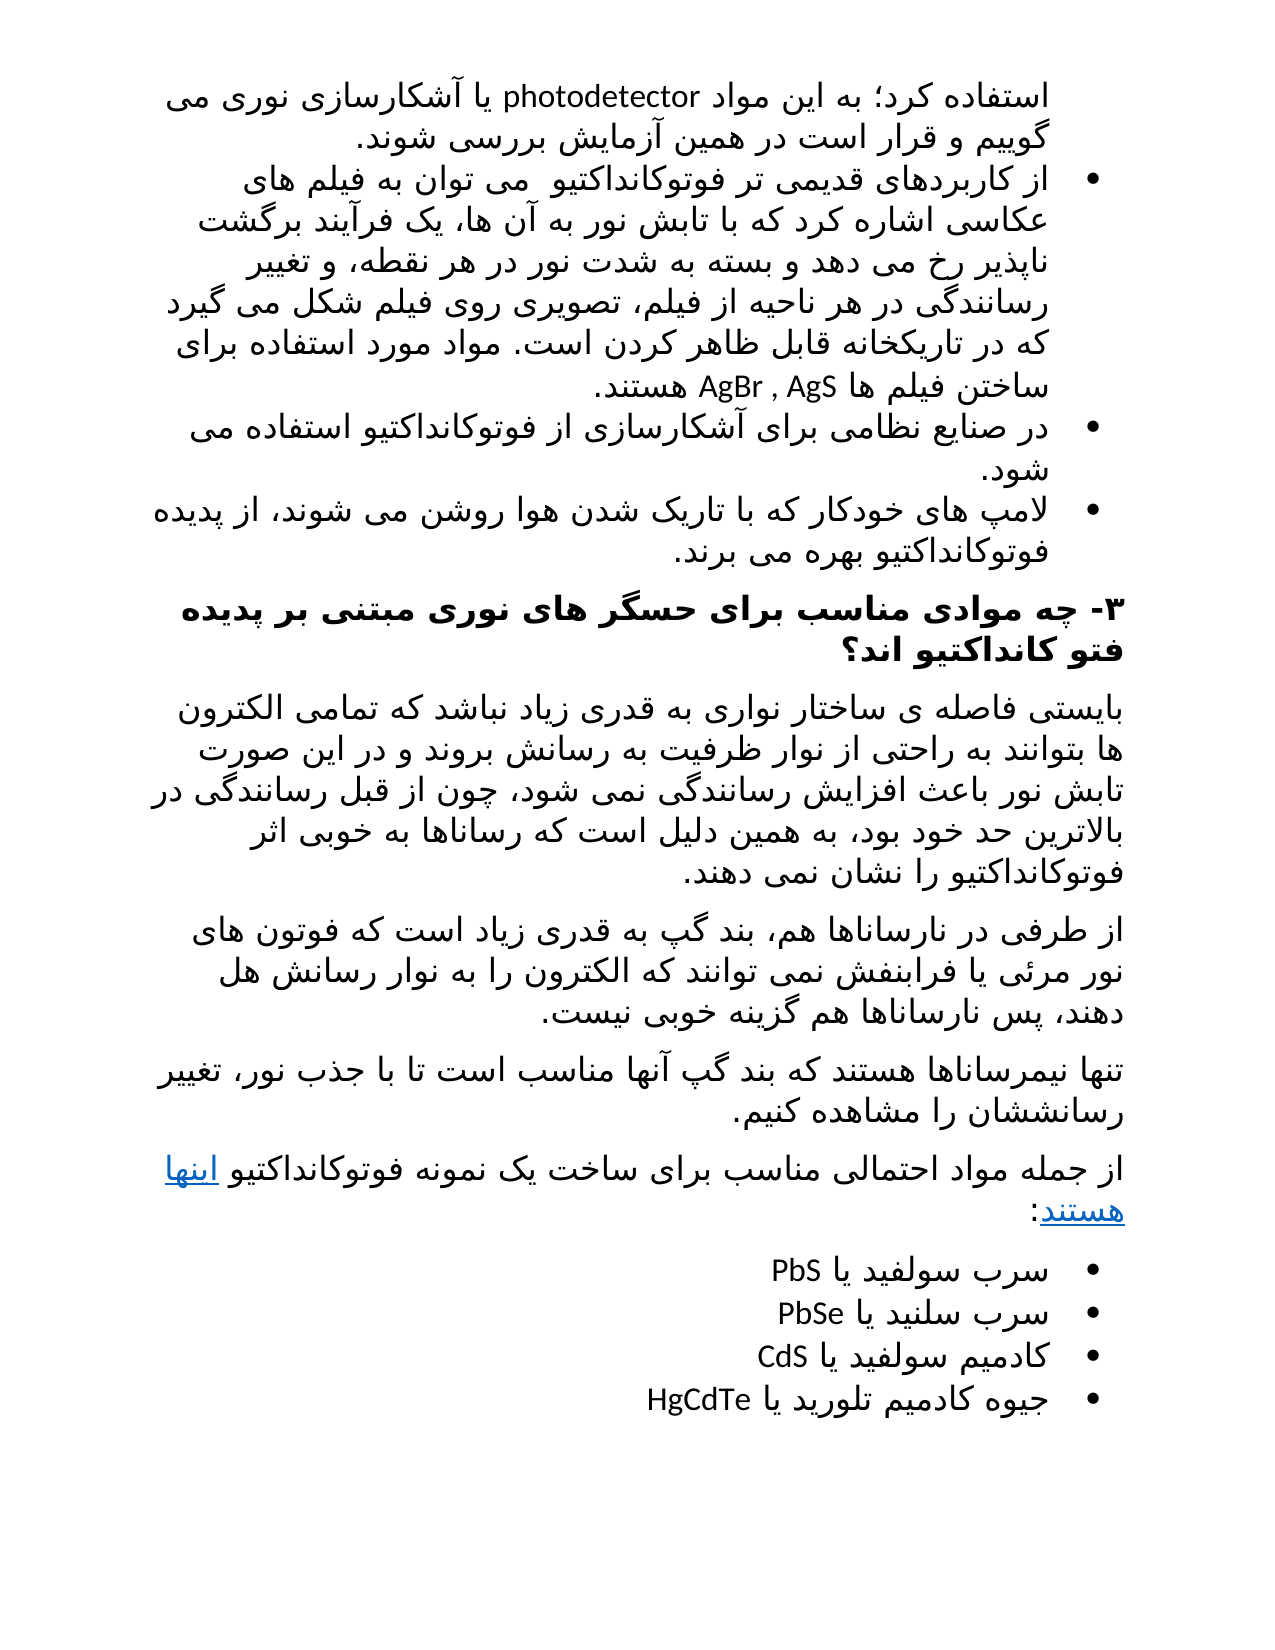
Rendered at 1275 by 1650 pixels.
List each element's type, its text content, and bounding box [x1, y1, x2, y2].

list جیوه کادمیم تلورید یا HgCdTe [150, 1378, 1087, 1419]
list از کاربردهای قدیمی تر فوتوکانداکتیو می توان به فیلم های عکاسی اشاره کرد که با تابش نور به آن ها، یک فرآیند برگشت ناپذیر رخ می دهد و بسته به شدت نور در هر نقطه، و تغییر رسانندگی در هر ناحیه از فیلم، تصویری روی فیلم شکل می گیرد که در تاریکخانه قابل ظاهر کردن است. مواد مورد استفاده برای ساختن فیلم ها AgBr , AgS هستند. [150, 159, 1087, 406]
text از جمله مواد احتمالی مناسب برای ساخت یک نمونه فوتوکانداکتیو اینها هستند: [150, 1150, 1125, 1230]
text تنها نیمرساناها هستند که بند گپ آنها مناسب است تا با جذب نور، تغییر رسانششان را مشاهده کنیم. [150, 1051, 1125, 1131]
list سرب سلنید یا PbSe [150, 1292, 1087, 1332]
text ۳- چه موادی مناسب برای حسگر های نوری مبتنی بر پدیده فتو کانداکتیو اند؟ [150, 589, 1125, 669]
list لامپ های خودکار که با تاریک شدن هوا روشن می شوند، از پدیده فوتوکانداکتیو بهره می برند. [150, 490, 1087, 570]
list در صنایع نظامی برای آشکارسازی از فوتوکانداکتیو استفاده می شود. [150, 408, 1087, 488]
list سرب سولفید یا PbS [150, 1249, 1087, 1289]
list کادمیم سولفید یا CdS [150, 1335, 1087, 1376]
text از طرفی در نارساناها هم، بند گپ به قدری زیاد است که فوتون های نور مرئی یا فرابنفش نمی توانند که الکترون را به نوار رسانش هل دهند، پس نارساناها هم گزینه خوبی نیست. [150, 911, 1125, 1032]
text بایستی فاصله ی ساختار نواری به قدری زیاد نباشد که تمامی الکترون ها بتوانند به راحتی از نوار ظرفیت به رسانش بروند و در این صورت تابش نور باعث افزایش رسانندگی نمی شود، چون از قبل رسانندگی در بالاترین حد خود بود، به همین دلیل است که رساناها به خوبی اثر فوتوکانداکتیو را نشان نمی دهند. [150, 688, 1125, 892]
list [150, 75, 1087, 157]
